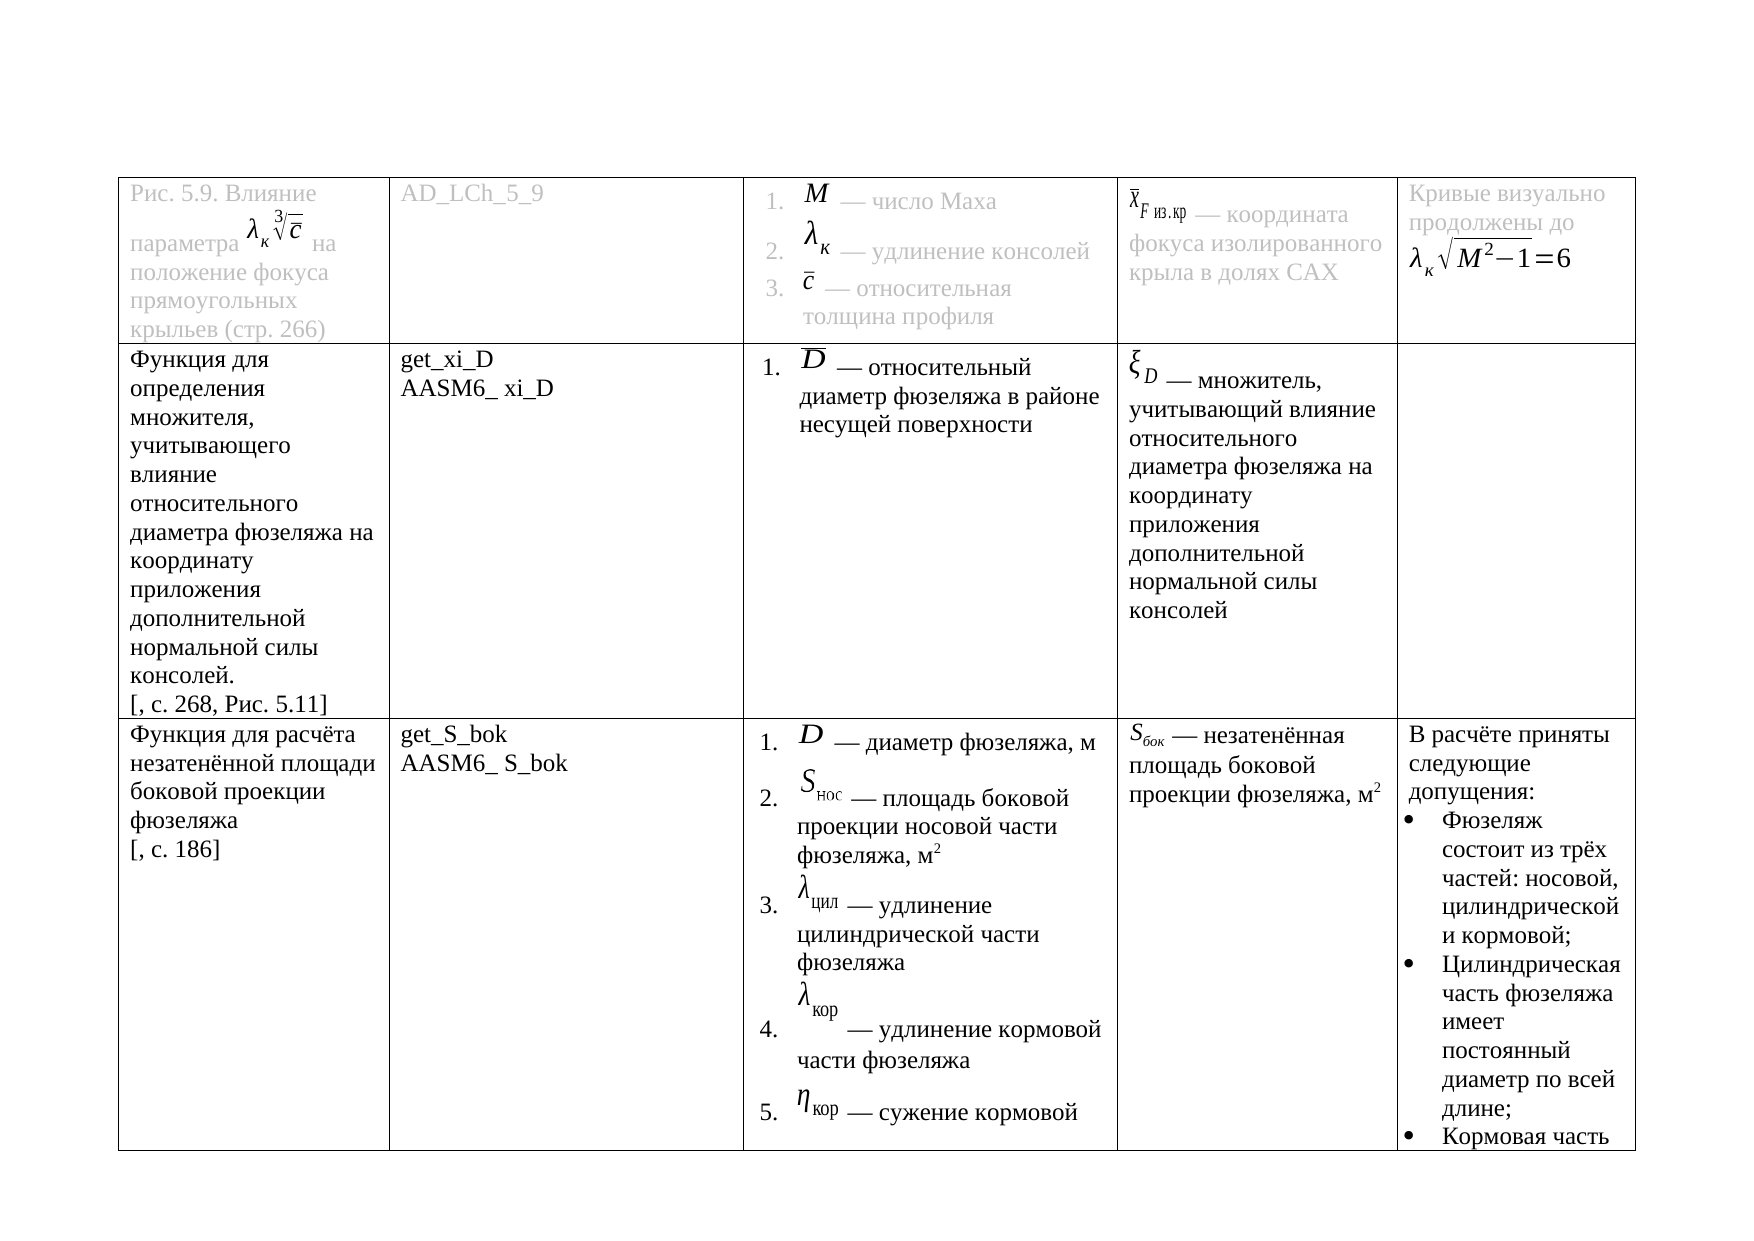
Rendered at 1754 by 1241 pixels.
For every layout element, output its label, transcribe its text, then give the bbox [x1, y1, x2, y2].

table_cell Функция для определения множителя, учитывающего влияние относительного диаметра фюзеляжа на координату приложения дополнительной нормальной силы консолей. [1, с. 268, Рис. 5.11] [119, 344, 389, 718]
table_cell Кривые визуально продолжены до [1398, 178, 1635, 343]
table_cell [119, 719, 389, 1150]
table_cell get_xi_D AASM6_ xi_D [390, 344, 743, 718]
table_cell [1118, 719, 1397, 1150]
table_cell AD_LCh_5_9 [390, 178, 743, 343]
table_cell [1398, 344, 1635, 718]
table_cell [390, 719, 743, 1150]
table_cell — множитель, учитывающий влияние относительного диаметра фюзеляжа на координату приложения дополнительной нормальной силы консолей [1118, 344, 1397, 718]
table_cell — число Маха — удлинение консолей — относительная толщина профиля [744, 178, 1117, 343]
table_cell Рис. 5.9. Влияние параметра на положение фокуса прямоугольных крыльев (стр. 266) [119, 178, 389, 343]
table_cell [744, 719, 1117, 1150]
table_cell — относительный диаметр фюзеляжа в районе несущей поверхности [744, 344, 1117, 718]
table_cell — координата фокуса изолированного крыла в долях САХ [1118, 178, 1397, 343]
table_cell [1398, 719, 1635, 1150]
